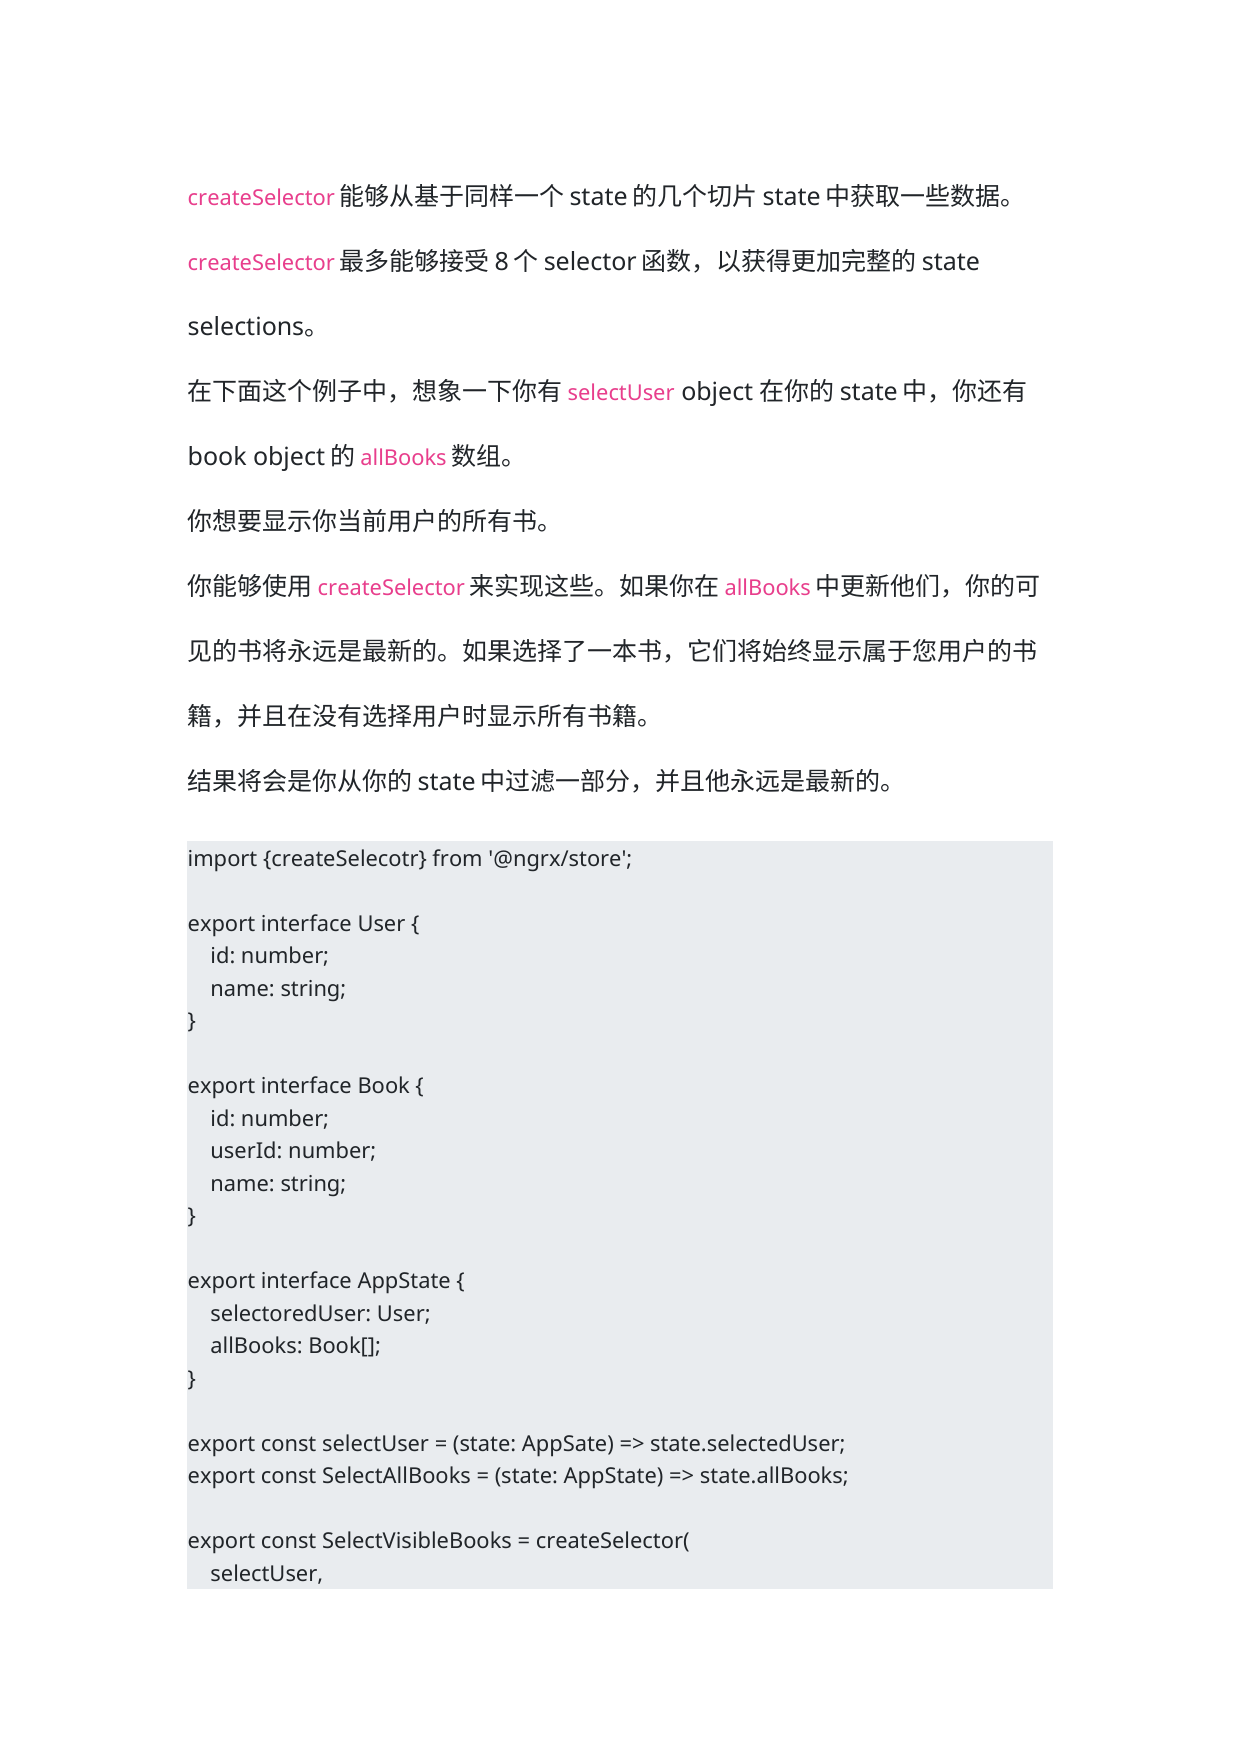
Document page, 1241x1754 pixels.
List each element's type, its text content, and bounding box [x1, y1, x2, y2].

text export interface AppState { [187, 1264, 1053, 1296]
text selectUser, [187, 1556, 1053, 1589]
text id: number; [187, 939, 1053, 971]
text export const SelectVisibleBooks = createSelector( [187, 1524, 1053, 1556]
text id: number; [187, 1101, 1053, 1134]
text export interface Book { [187, 1069, 1053, 1101]
text } [187, 1199, 1053, 1231]
text name: string; [187, 971, 1053, 1004]
text export const SelectAllBooks = (state: AppState) => state.allBooks; [187, 1459, 1053, 1491]
text export interface User { [187, 906, 1053, 939]
text userId: number; [187, 1134, 1053, 1166]
text selectoredUser: User; [187, 1296, 1053, 1329]
text allBooks: Book[]; [187, 1329, 1053, 1361]
text name: string; [187, 1166, 1053, 1199]
text } [187, 1004, 1053, 1036]
text export const selectUser = (state: AppSate) => state.selectedUser; [187, 1426, 1053, 1459]
text } [187, 1361, 1053, 1394]
text import {createSelecotr} from '@ngrx/store'; [187, 841, 1053, 874]
